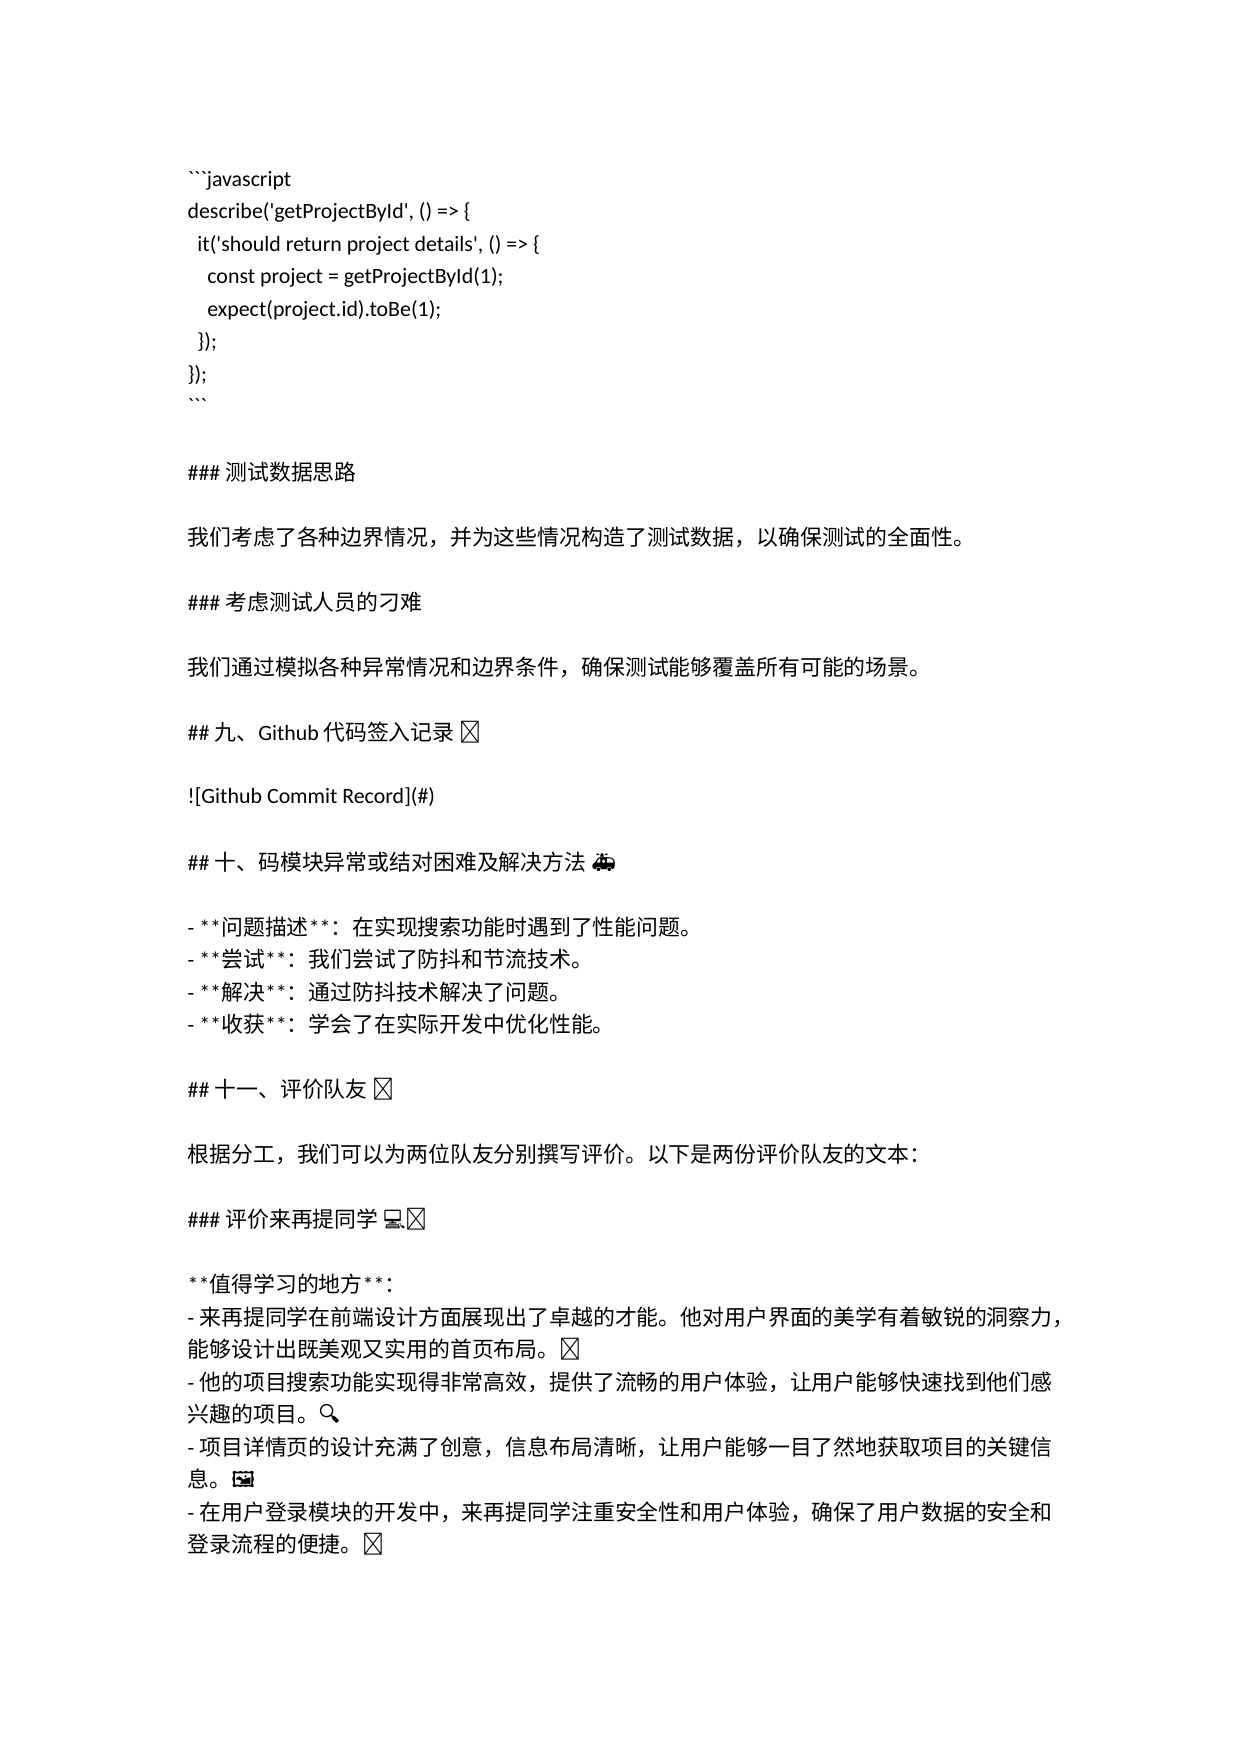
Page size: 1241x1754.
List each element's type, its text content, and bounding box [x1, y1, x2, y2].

text - **问题描述**：在实现搜索功能时遇到了性能问题。 [187, 909, 1053, 942]
text ## 十、码模块异常或结对困难及解决方法 🚑 [187, 844, 1053, 877]
text - 来再提同学在前端设计方面展现出了卓越的才能。他对用户界面的美学有着敏锐的洞察力，能够设计出既美观又实用的首页布局。🎨 [187, 1299, 1053, 1364]
text }); [187, 324, 1053, 357]
text ### 考虑测试人员的刁难 [187, 584, 1053, 617]
text describe('getProjectById', () => { [187, 194, 1053, 227]
text ### 测试数据思路 [187, 454, 1053, 487]
text ### 评价来再提同学 👨‍💻🌟 [187, 1202, 1053, 1234]
text const project = getProjectById(1); [187, 259, 1053, 292]
text - 项目详情页的设计充满了创意，信息布局清晰，让用户能够一目了然地获取项目的关键信息。🖼 [187, 1429, 1053, 1494]
text - **收获**：学会了在实际开发中优化性能。 [187, 1007, 1053, 1039]
text ```javascript [187, 162, 1053, 194]
text - 他的项目搜索功能实现得非常高效，提供了流畅的用户体验，让用户能够快速找到他们感兴趣的项目。🔍 [187, 1364, 1053, 1429]
text expect(project.id).toBe(1); [187, 292, 1053, 324]
text - **尝试**：我们尝试了防抖和节流技术。 [187, 942, 1053, 974]
text 我们考虑了各种边界情况，并为这些情况构造了测试数据，以确保测试的全面性。 [187, 519, 1053, 552]
text ![Github Commit Record](#) [187, 779, 1053, 812]
text ## 十一、评价队友 👥 [187, 1072, 1053, 1104]
text - **解决**：通过防抖技术解决了问题。 [187, 974, 1053, 1007]
text it('should return project details', () => { [187, 227, 1053, 259]
text ## 九、Github代码签入记录 📜 [187, 714, 1053, 747]
text **值得学习的地方**： [187, 1267, 1053, 1299]
text ``` [187, 389, 1053, 422]
text 我们通过模拟各种异常情况和边界条件，确保测试能够覆盖所有可能的场景。 [187, 649, 1053, 682]
text 根据分工，我们可以为两位队友分别撰写评价。以下是两份评价队友的文本： [187, 1137, 1053, 1169]
text }); [187, 357, 1053, 389]
text - 在用户登录模块的开发中，来再提同学注重安全性和用户体验，确保了用户数据的安全和登录流程的便捷。🔑 [187, 1494, 1053, 1559]
